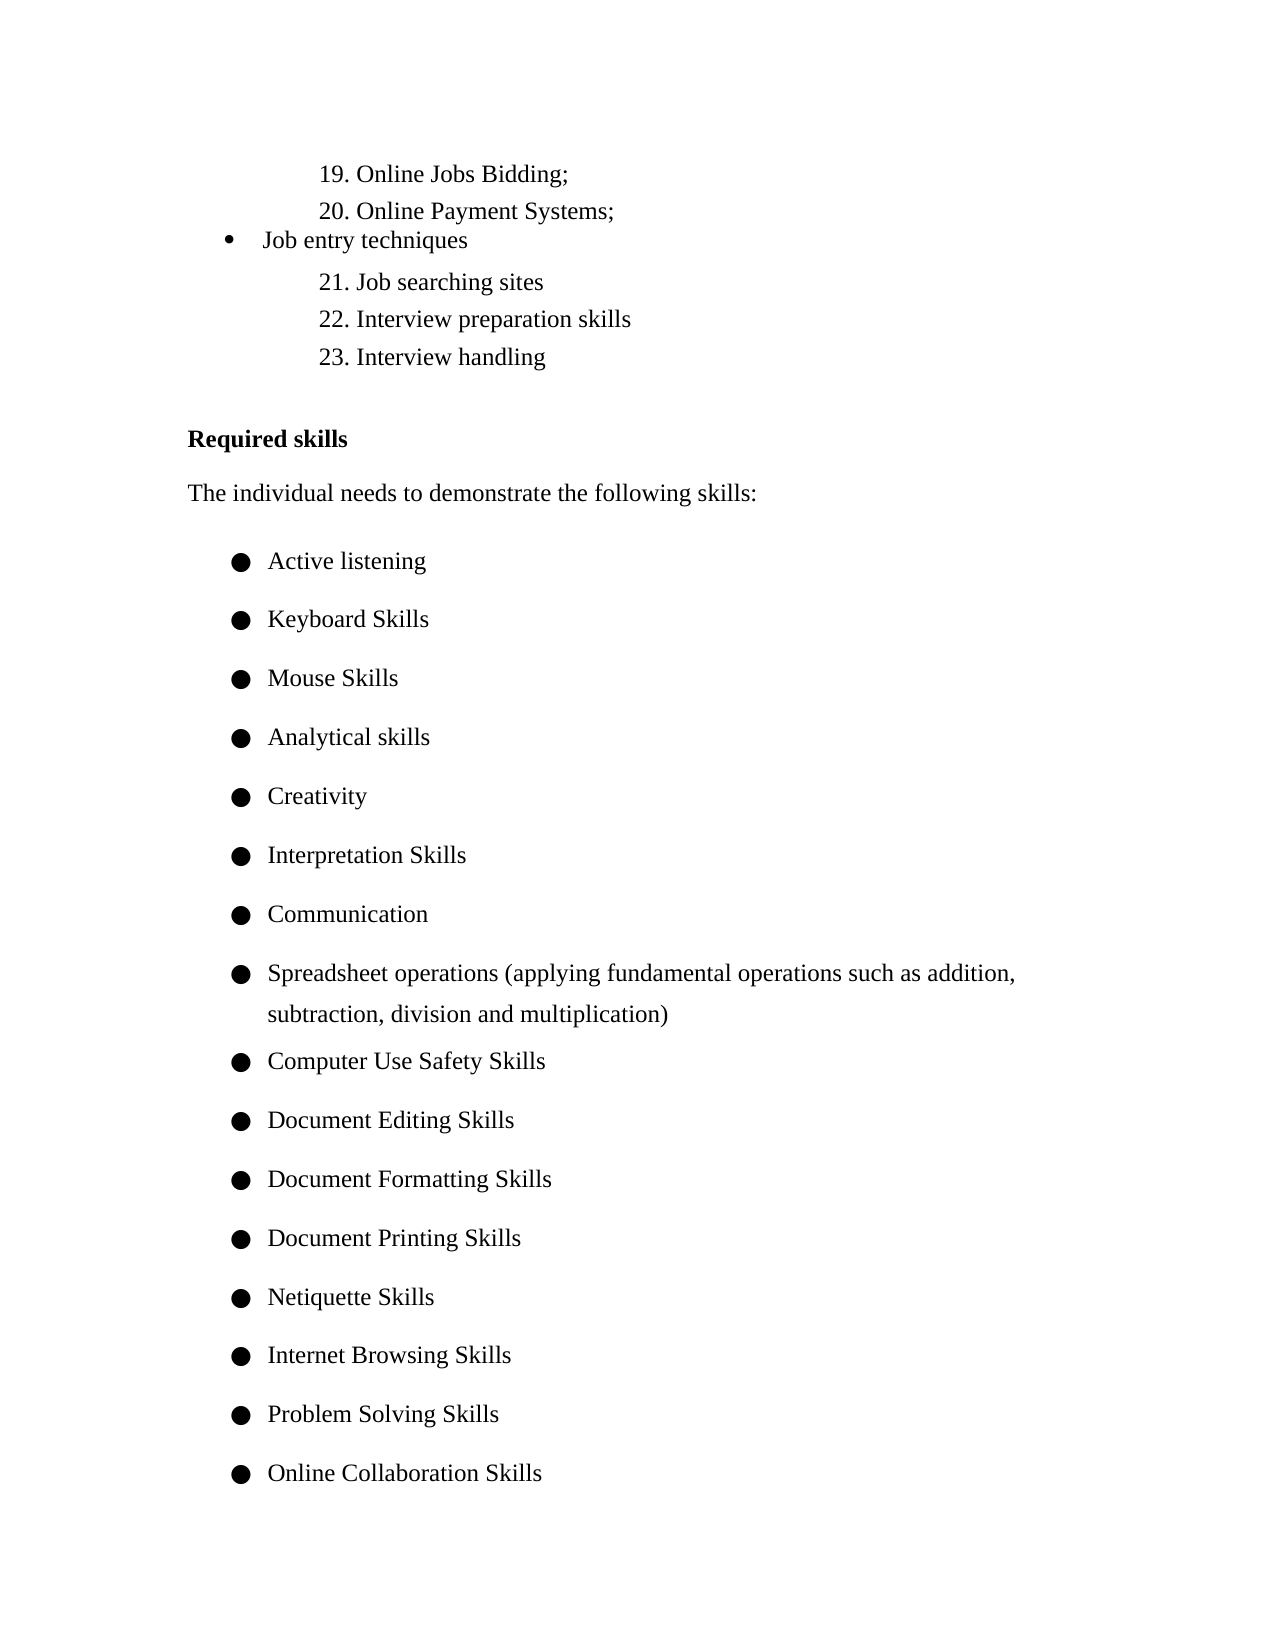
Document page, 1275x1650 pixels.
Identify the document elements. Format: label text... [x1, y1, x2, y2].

list Online Payment Systems; [319, 187, 1087, 225]
list Document Editing Skills [230, 1091, 1087, 1143]
list Computer Use Safety Skills [230, 1033, 1087, 1084]
list Interview handling [319, 333, 1087, 371]
text The individual needs to demonstrate the following skills: [187, 478, 1087, 507]
list Spreadsheet operations (applying fundamental operations such as addition, subtraction, division and multiplication) [230, 944, 1087, 1028]
text Required skills [187, 424, 1087, 453]
list Communication [230, 885, 1087, 936]
list Job searching sites [319, 258, 1087, 296]
list Active listening [230, 532, 1087, 583]
list Interpretation Skills [230, 826, 1087, 878]
list Keyboard Skills [230, 591, 1087, 642]
list Interview preparation skills [319, 296, 1087, 333]
list Analytical skills [230, 709, 1087, 760]
list Job entry techniques [225, 225, 1087, 254]
list Document Formatting Skills [230, 1150, 1087, 1202]
list Mouse Skills [230, 650, 1087, 701]
list Netiquette Skills [230, 1268, 1087, 1319]
list Internet Browsing Skills [230, 1327, 1087, 1378]
list Creativity [230, 767, 1087, 819]
list Document Printing Skills [230, 1209, 1087, 1260]
list Problem Solving Skills [230, 1386, 1087, 1437]
list Online Jobs Bidding; [319, 150, 1087, 187]
list Online Collaboration Skills [230, 1444, 1087, 1496]
